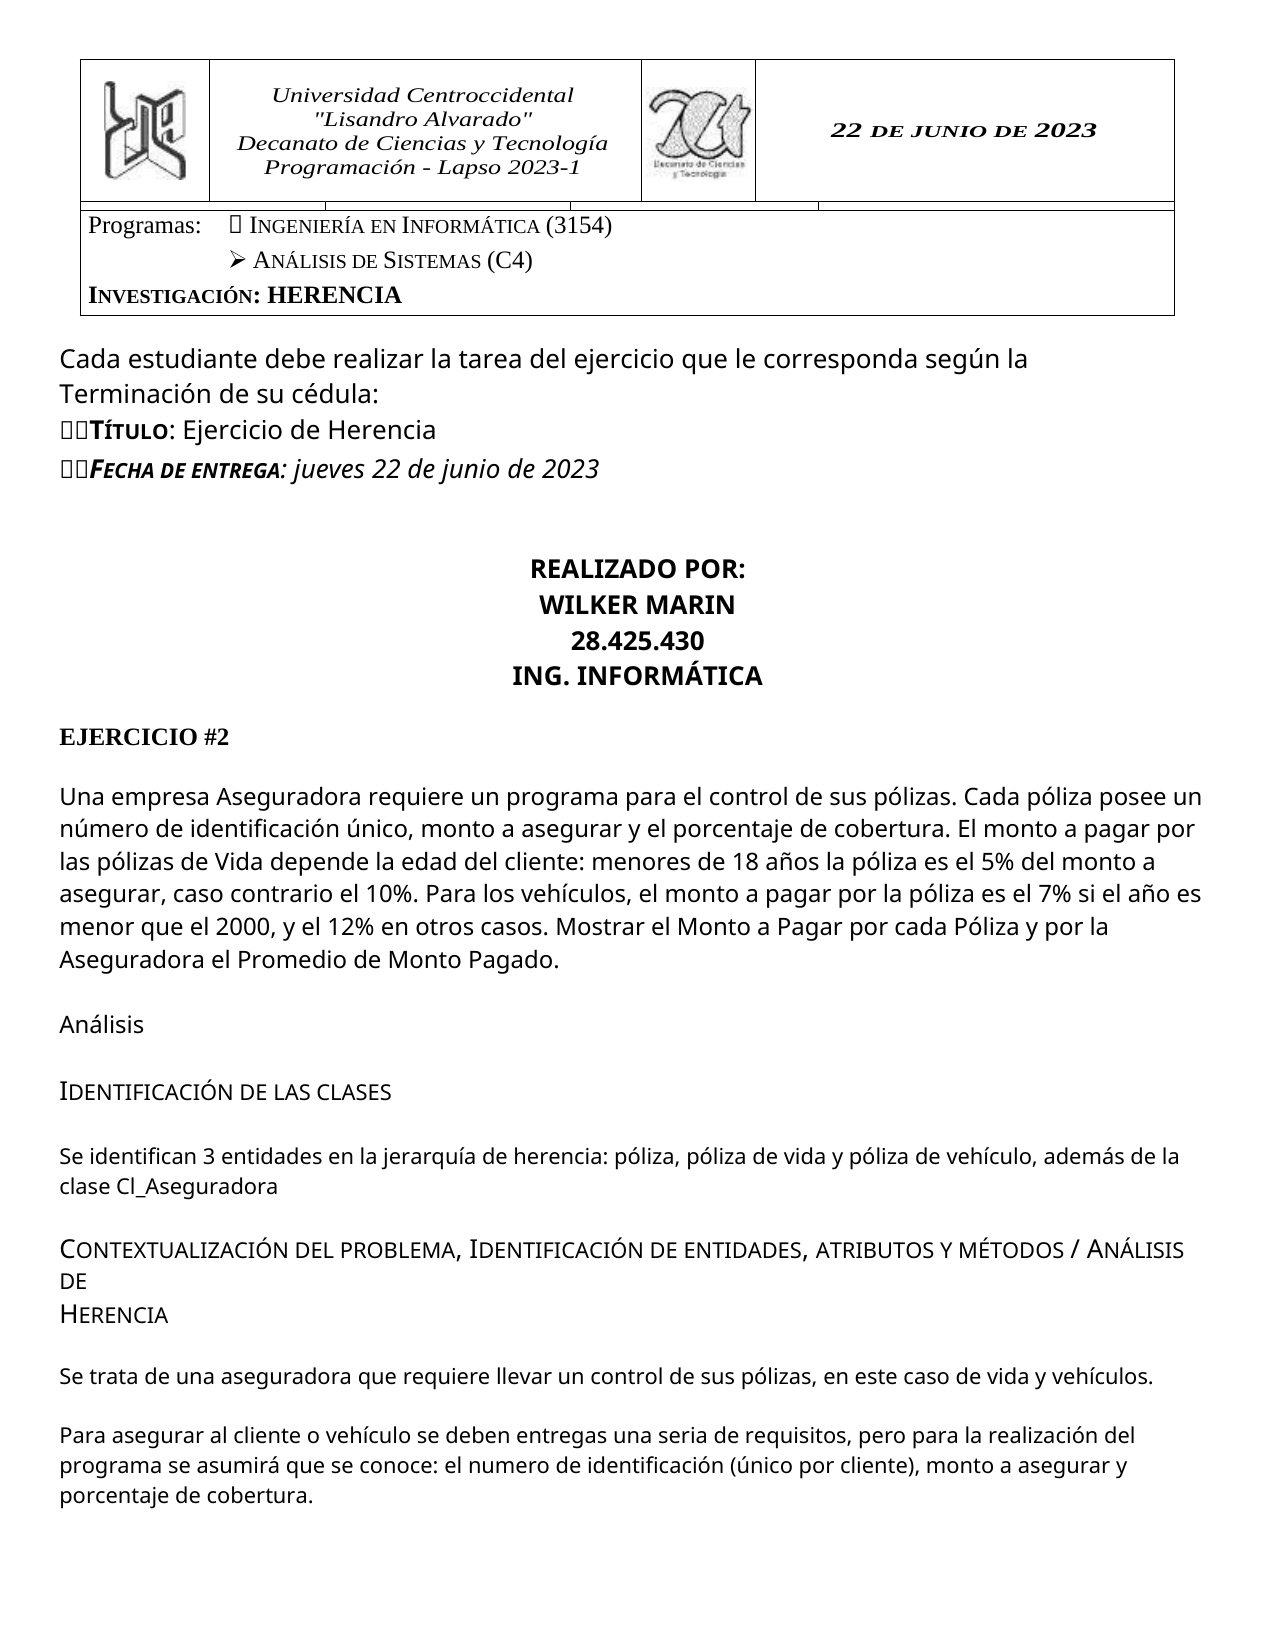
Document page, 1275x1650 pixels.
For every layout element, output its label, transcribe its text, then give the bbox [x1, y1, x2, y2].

table_header [642, 60, 755, 201]
text clase Cl_Aseguradora [59, 1171, 1216, 1201]
table_cell [571, 202, 818, 210]
table_header 22 DE JUNIO DE 2023 [756, 60, 1174, 201]
text ING. INFORMÁTICA [59, 658, 1216, 693]
table_cell [81, 202, 325, 210]
text IDENTIFICACIÓN DE LAS CLASES [59, 1073, 1216, 1108]
table_header Universidad Centroccidental "Lisandro Alvarado" Decanato de Ciencias y Tecnología Programación - Lapso 2023-1 [210, 60, 641, 201]
text Cada estudiante debe realizar la tarea del ejercicio que le corresponda según la [59, 340, 1216, 376]
table_header [81, 60, 209, 201]
text Para asegurar al cliente o vehículo se deben entregas una seria de requisitos, pero para la realización del programa se asumirá que se conoce: el numero de identificación (único por cliente), monto a asegurar y porcentaje de cobertura. [59, 1421, 1216, 1510]
text Una empresa Aseguradora requiere un programa para el control de sus pólizas. Cada póliza posee un número de identificación único, monto a asegurar y el porcentaje de cobertura. El monto a pagar por las pólizas de Vida depende la edad del cliente: menores de 18 años la póliza es el 5% del monto a asegurar, caso contrario el 10%. Para los vehículos, el monto a pagar por la póliza es el 7% si el año es menor que el 2000, y el 12% en otros casos. Mostrar el Monto a Pagar por cada Póliza y por la Aseguradora el Promedio de Monto Pagado. [59, 779, 1216, 975]
text REALIZADO POR: [59, 551, 1216, 587]
text EJERCICIO #2 [59, 722, 1216, 751]
text Se identifican 3 entidades en la jerarquía de herencia: póliza, póliza de vida y póliza de vehículo, además de la [59, 1141, 1216, 1171]
text HERENCIA [59, 1296, 1216, 1331]
picture [645, 87, 754, 182]
table_cell Programas:  INGENIERÍA EN INFORMÁTICA (3154) ANÁLISIS DE SISTEMAS (C4) INVESTIGACIÓN: HERENCIA [81, 211, 1174, 314]
table_cell [326, 202, 570, 210]
text CONTEXTUALIZACIÓN DEL PROBLEMA, IDENTIFICACIÓN DE ENTIDADES, ATRIBUTOS Y MÉTODOS / ANÁLISIS DE [59, 1230, 1216, 1296]
picture [104, 81, 186, 180]
text 28.425.430 [59, 622, 1216, 658]
text TÍTULO: Ejercicio de Herencia [59, 411, 1216, 447]
text Análisis [59, 1008, 1216, 1040]
text Se trata de una aseguradora que requiere llevar un control de sus pólizas, en este caso de vida y vehículos. [59, 1361, 1216, 1391]
table_cell [819, 202, 1174, 210]
text Terminación de su cédula: [59, 376, 1216, 411]
text FECHA DE ENTREGA: jueves 22 de junio de 2023 [59, 451, 1216, 486]
text WILKER MARIN [59, 587, 1216, 622]
